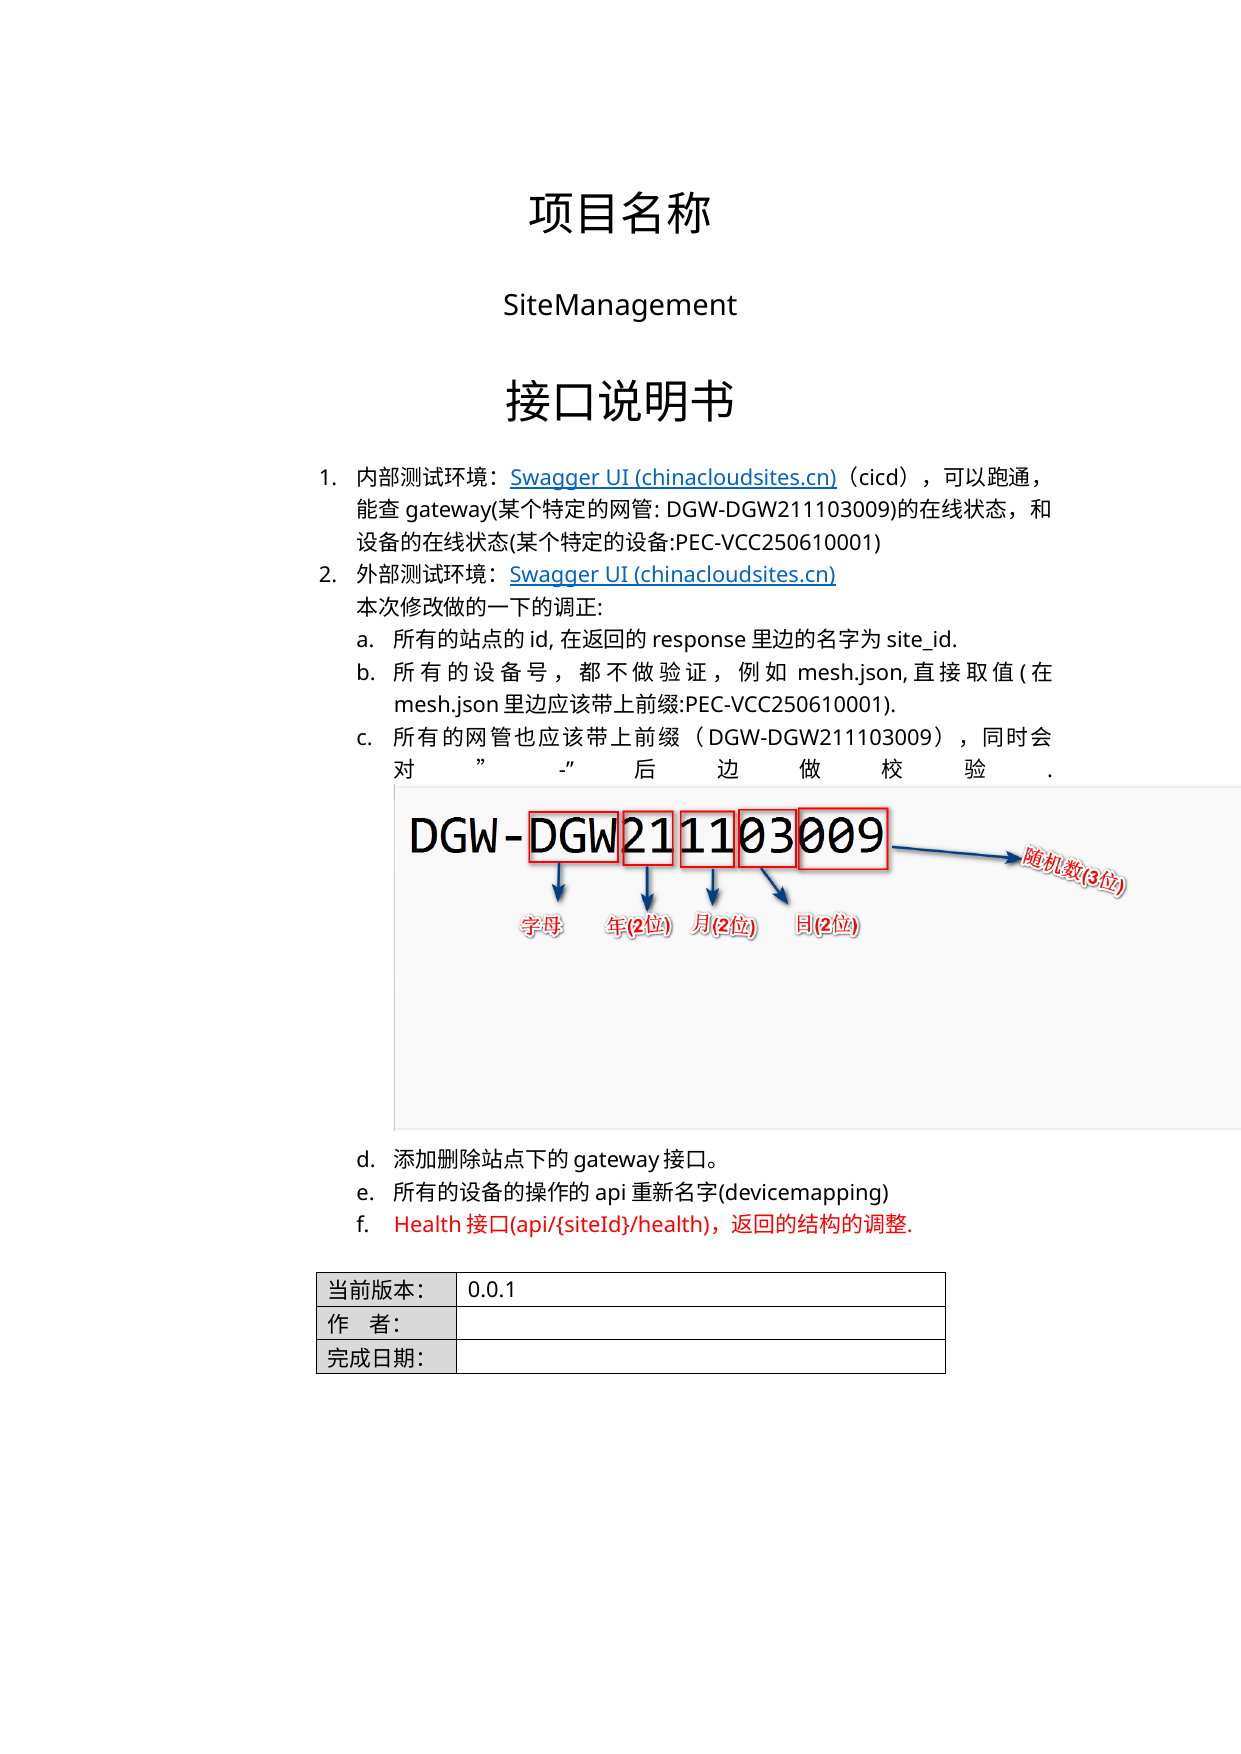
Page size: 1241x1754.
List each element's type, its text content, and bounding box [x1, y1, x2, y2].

picture [393, 784, 1241, 1131]
list 所有的设备号，都不做验证，例如mesh.json,直接取值(在mesh.json里边应该带上前缀:PEC-VCC250610001). [356, 654, 1053, 719]
list 所有的站点的id, 在返回的response里边的名字为site_id. [356, 622, 1053, 654]
table_header 0.0.1 [457, 1273, 945, 1306]
table_header 当前版本： [317, 1273, 456, 1306]
list 所有的网管也应该带上前缀（DGW-DGW211103009），同时会对”-”后边做校验. [356, 719, 1053, 1142]
table_cell 完成日期： [317, 1340, 456, 1373]
table_cell 作 者： [317, 1307, 456, 1339]
list Health接口(api/{siteId}/health)，返回的结构的调整. [356, 1207, 1053, 1239]
table_cell [457, 1340, 945, 1373]
list 添加删除站点下的gateway接口。 [356, 1142, 1053, 1174]
text 接口说明书 [187, 349, 1053, 447]
text SiteManagement [187, 272, 1053, 337]
list 外部测试环境：Swagger UI (chinacloudsites.cn) [319, 557, 1053, 589]
list 所有的设备的操作的api重新名字(devicemapping) [356, 1174, 1053, 1207]
table_cell [457, 1307, 945, 1339]
list 内部测试环境：Swagger UI (chinacloudsites.cn)（cicd），可以跑通，能查gateway(某个特定的网管: DGW-DGW211103009)的在线状态，和设备的在线状态(某个特定的设备:PEC-VCC250610001) [319, 459, 1053, 557]
text 本次修改做的一下的调正: [356, 589, 1053, 622]
text 项目名称 [187, 162, 1053, 259]
